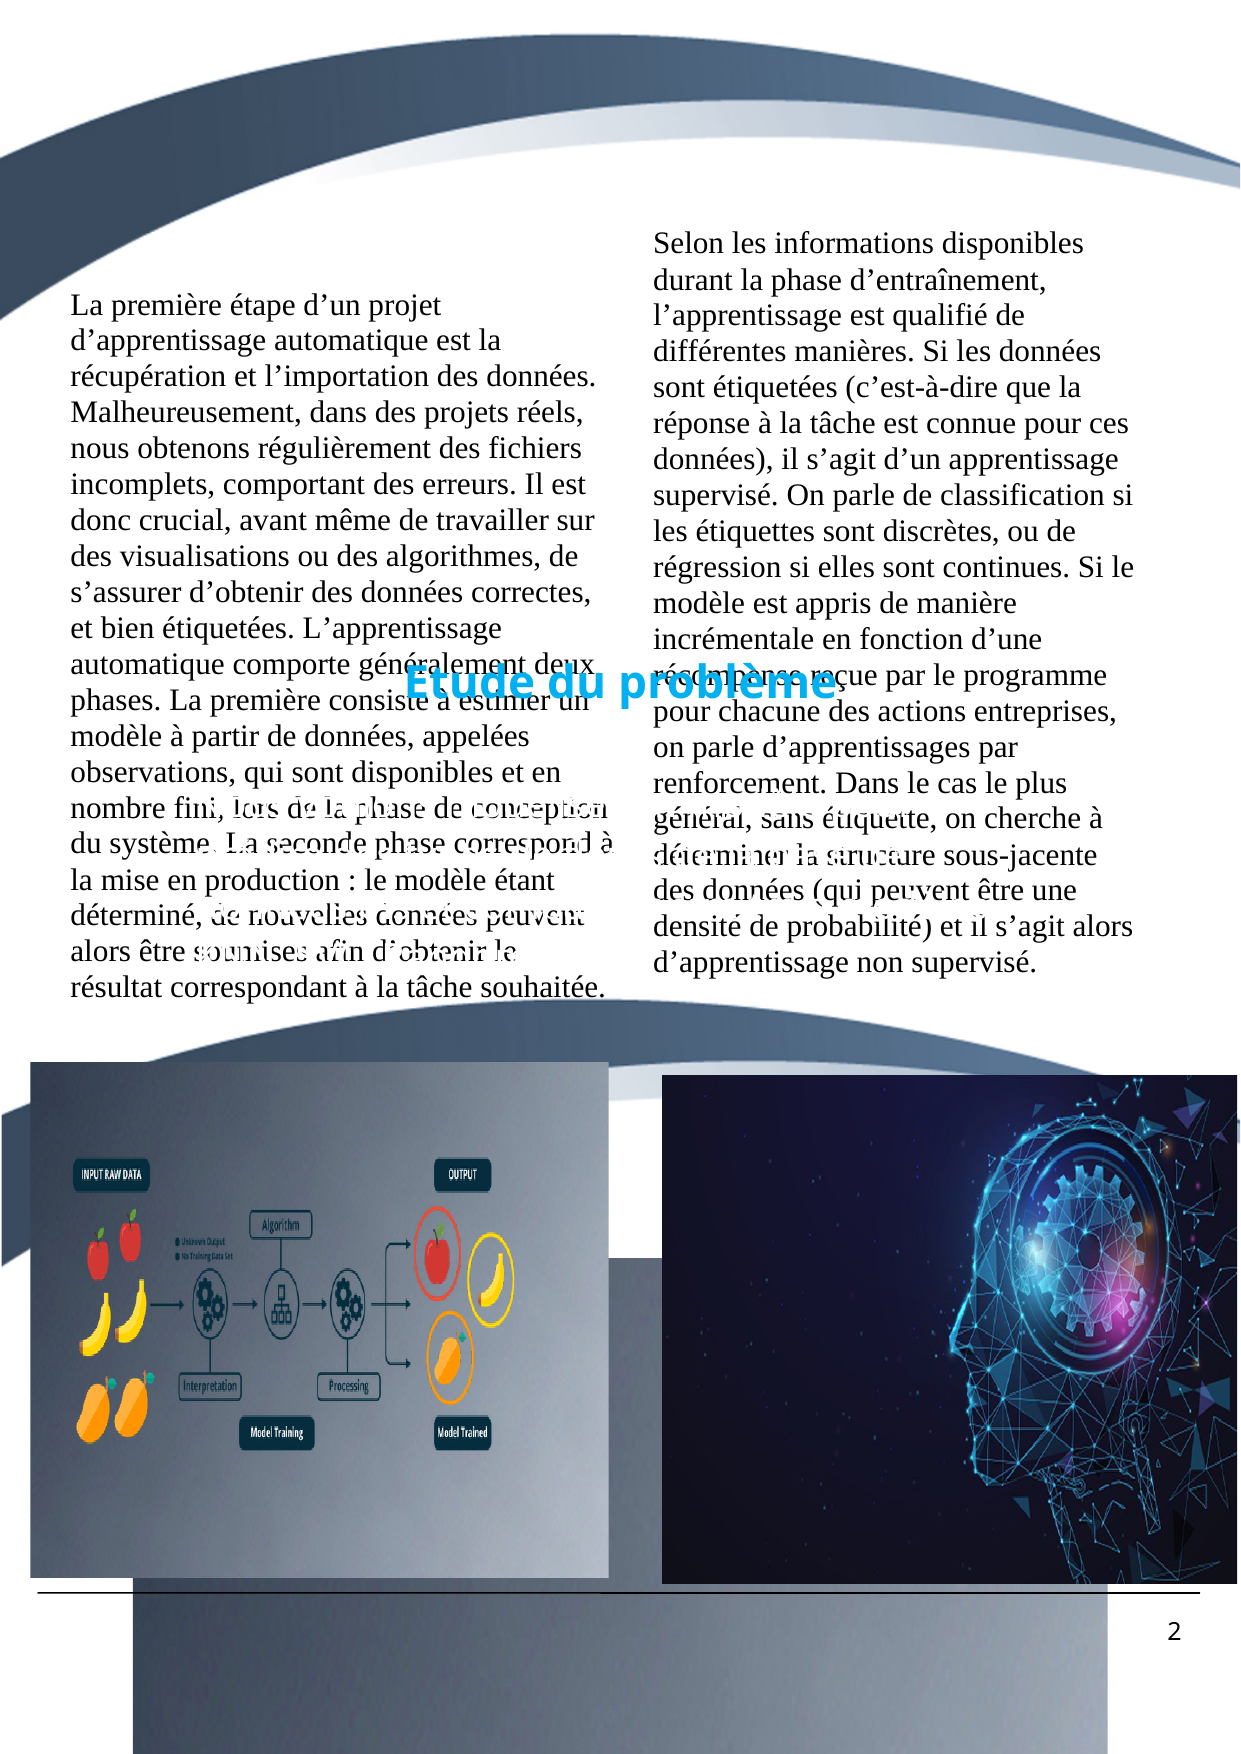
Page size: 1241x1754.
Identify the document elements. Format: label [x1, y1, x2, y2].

picture [1099, 924, 1107, 935]
picture [0, 0, 1241, 367]
picture [791, 924, 798, 935]
picture [833, 924, 840, 935]
picture [132, 1594, 1108, 1754]
picture [1035, 936, 1044, 942]
picture [862, 924, 869, 935]
picture [1, 924, 1241, 1592]
picture [816, 924, 824, 935]
